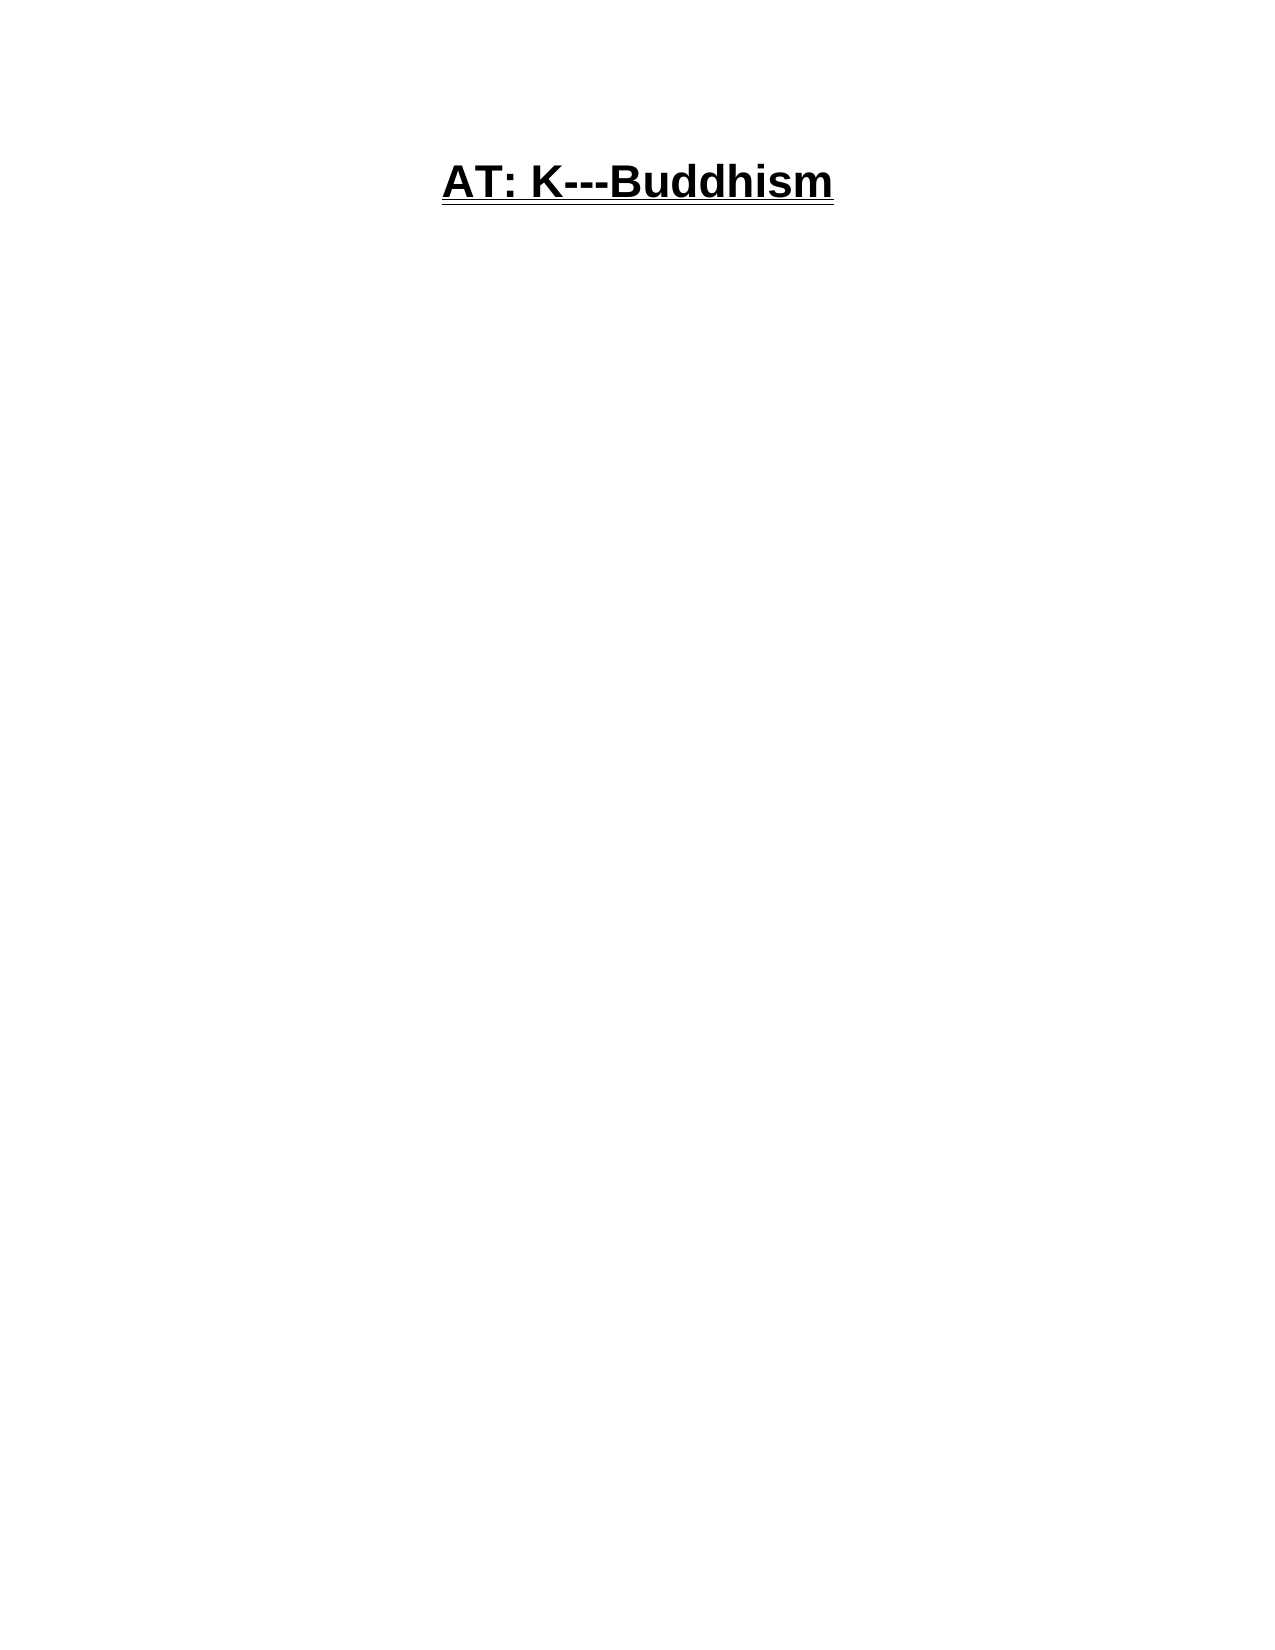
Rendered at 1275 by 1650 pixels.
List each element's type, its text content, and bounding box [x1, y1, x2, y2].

subtitle AT: K---Buddhism [150, 154, 1125, 207]
